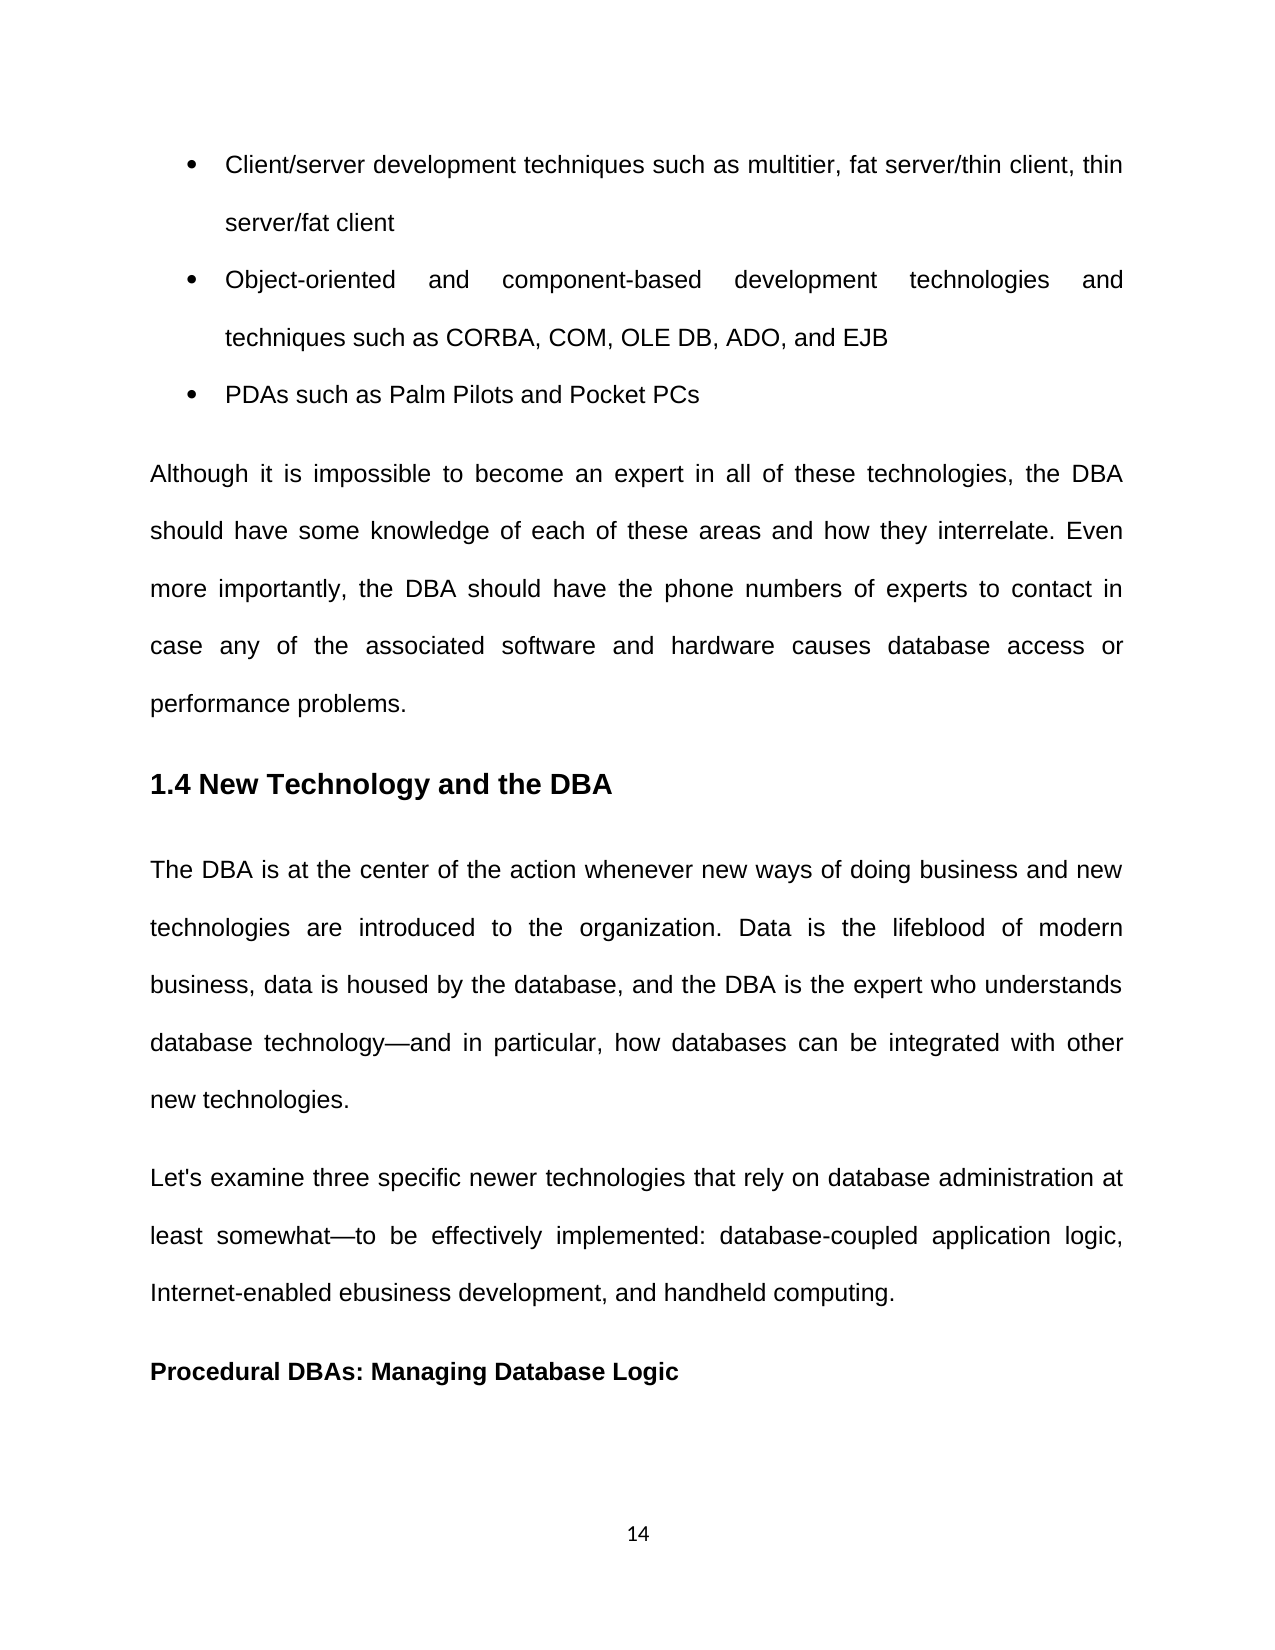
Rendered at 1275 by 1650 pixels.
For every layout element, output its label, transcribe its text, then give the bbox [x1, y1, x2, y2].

text Although it is impossible to become an expert in all of these technologies, the DBA should have some knowledge of each of these areas and how they interrelate. Even more importantly, the DBA should have the phone numbers of experts to contact in case any of the associated software and hardware causes database access or performance problems. [150, 459, 1125, 717]
list Object-oriented and component-based development technologies and techniques such as CORBA, COM, OLE DB, ADO, and EJB [187, 265, 1125, 351]
text 1.4 New Technology and the DBA [150, 767, 1125, 801]
list Client/server development techniques such as multitier, fat server/thin client, thin server/fat client [187, 150, 1125, 236]
text Procedural DBAs: Managing Database Logic [150, 1357, 1125, 1385]
list PDAs such as Palm Pilots and Pocket PCs [187, 380, 1125, 409]
text The DBA is at the center of the action whenever new ways of doing business and new technologies are introduced to the organization. Data is the lifeblood of modern business, data is housed by the database, and the DBA is the expert who understands database technology—and in particular, how databases can be integrated with other new technologies. [150, 855, 1125, 1114]
text Let's examine three specific newer technologies that rely on database administration at least somewhat—to be effectively implemented: database-coupled application logic, Internet-enabled ebusiness development, and handheld computing. [150, 1163, 1125, 1307]
